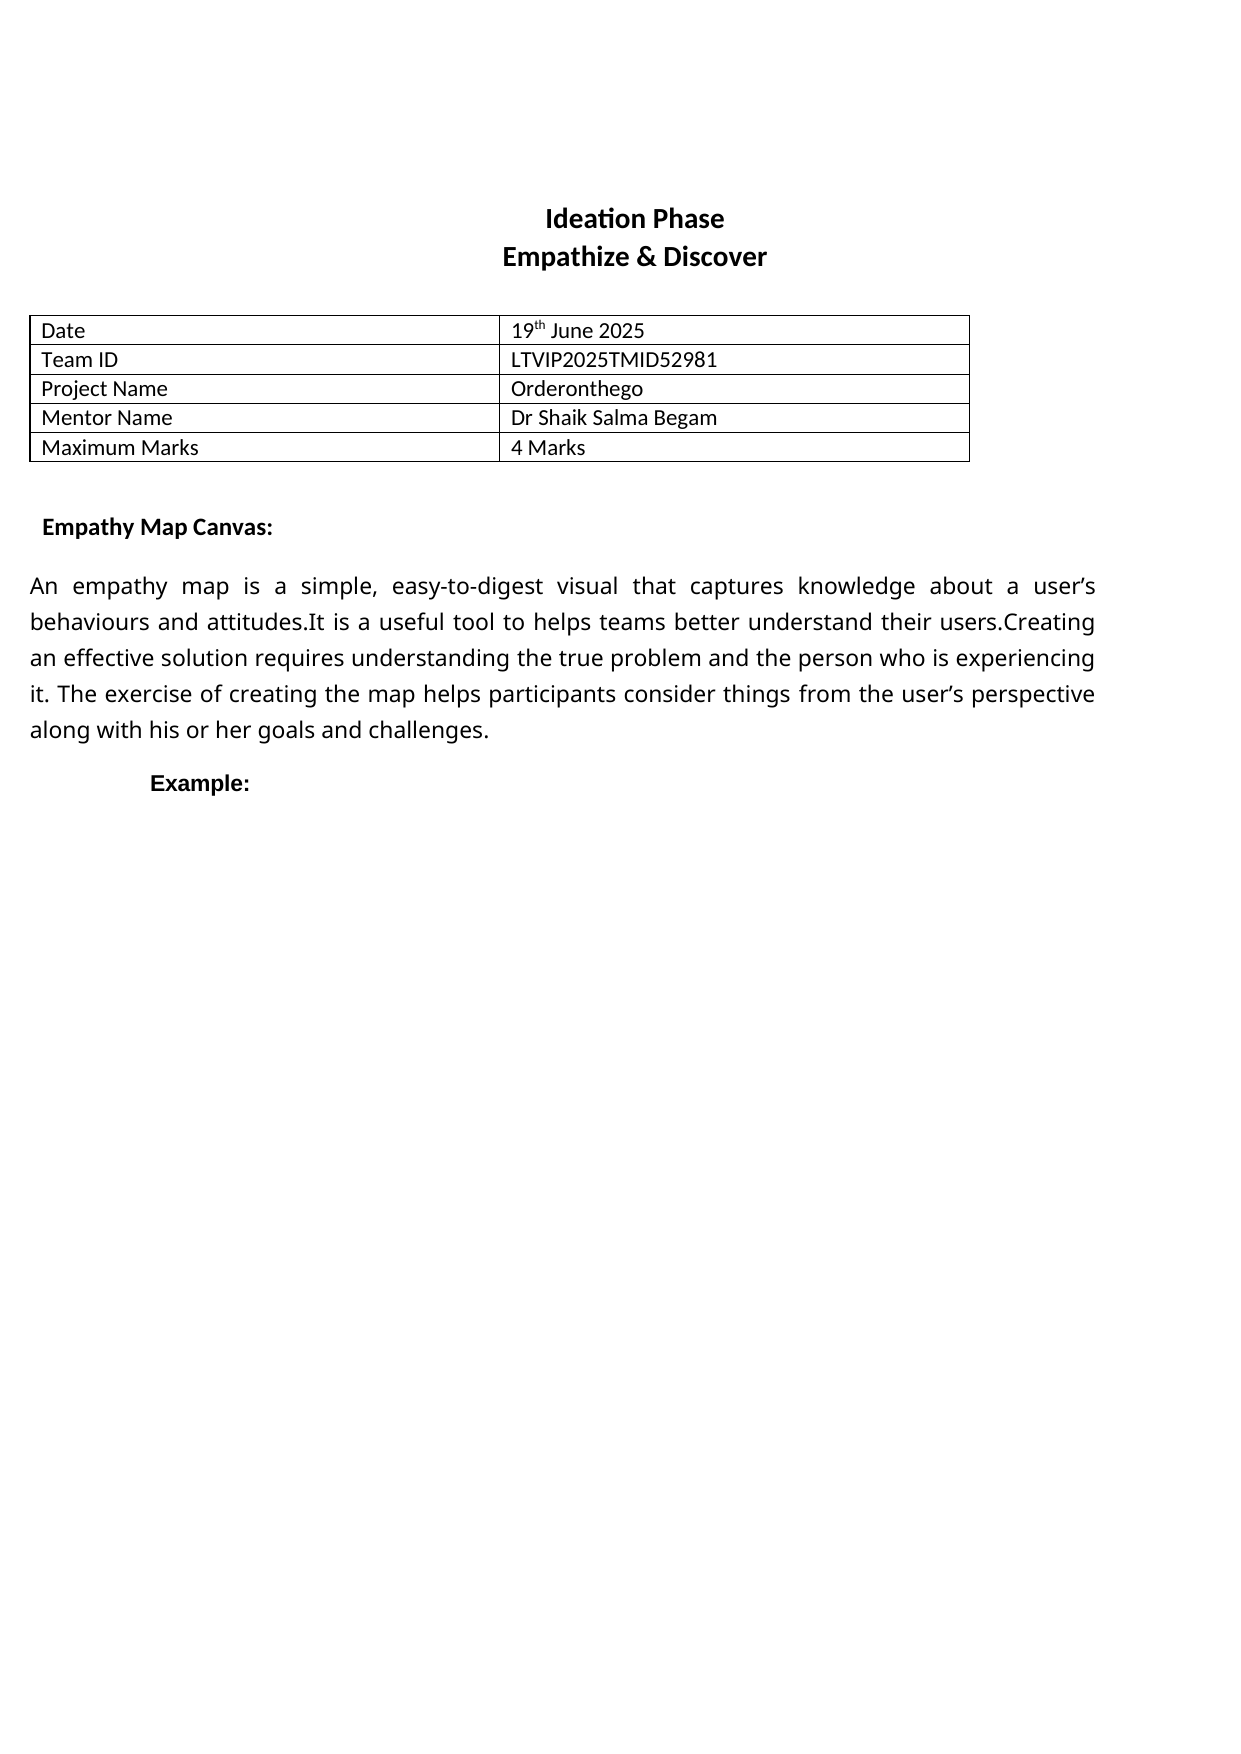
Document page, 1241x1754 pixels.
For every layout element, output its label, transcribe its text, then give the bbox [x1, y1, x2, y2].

table_header 19th June 2025 [500, 316, 969, 344]
table_cell LTVIP2025TMID52981 [500, 345, 969, 373]
table_cell Project Name [31, 375, 499, 402]
text Example: [150, 770, 1240, 796]
table_header Date [31, 316, 499, 344]
table_cell Dr Shaik Salma Begam [500, 404, 969, 432]
table_cell Team ID [31, 345, 499, 373]
text An empathy map is a simple, easy-to-digest visual that captures knowledge about a user’s behaviours and attitudes.It is a useful tool to helps teams better understand their users.Creating an effective solution requires understanding the true problem and the person who is experiencing it. The exercise of creating the map helps participants consider things from the user’s perspective along with his or her goals and challenges. [29, 570, 1096, 745]
table_cell 4 Marks [500, 433, 969, 461]
table_cell Maximum Marks [31, 433, 499, 461]
table_cell Orderonthego [500, 375, 969, 402]
text Empathize & Discover [29, 238, 1240, 274]
table_cell Mentor Name [31, 404, 499, 432]
text Ideation Phase [29, 200, 1240, 236]
text Empathy Map Canvas: [29, 511, 1240, 542]
